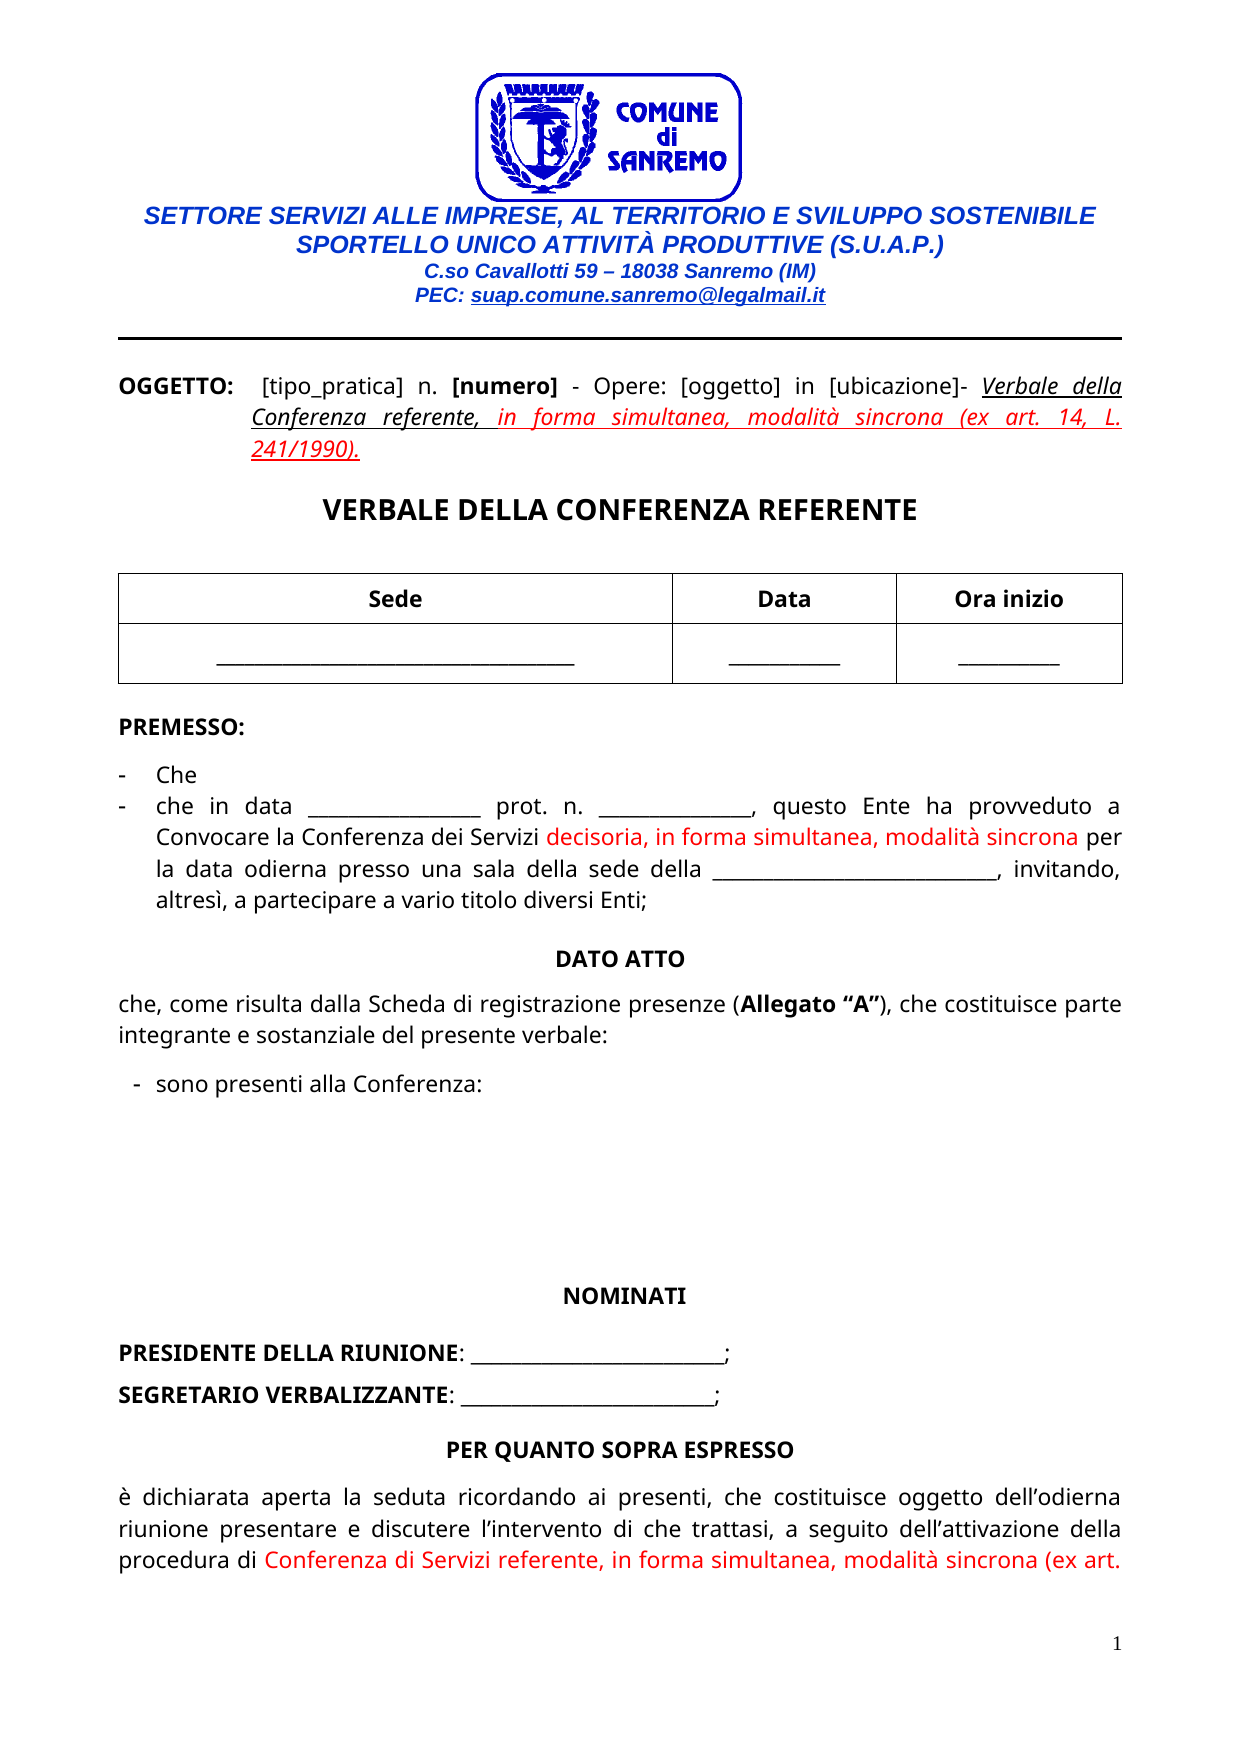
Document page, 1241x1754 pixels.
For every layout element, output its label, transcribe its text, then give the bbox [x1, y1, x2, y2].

text SEGRETARIO VERBALIZZANTE: _________________________; [118, 1379, 1122, 1410]
table_cell ___________ [673, 624, 896, 683]
table_cell ______________________________________ [119, 624, 672, 683]
text PEC: suap.comune.sanremo@legalmail.it [118, 283, 1122, 307]
list che in data _________________ prot. n. _______________, questo Ente ha provveduto a Convocare la Conferenza dei Servizi decisoria, in forma simultanea, modalità sincrona per la data odierna presso una sala della sede della ____________________________, invitando, altresì, a partecipare a vario titolo diversi Enti; [118, 790, 1122, 915]
text C.so Cavallotti 59 – 18038 Sanremo (IM) [118, 259, 1122, 283]
text che, come risulta dalla Scheda di registrazione presenze (Allegato “A”), che costituisce parte integrante e sostanziale del presente verbale: [118, 988, 1122, 1051]
table_header Data [673, 574, 896, 622]
table_cell __________ [897, 624, 1122, 683]
text VERBALE DELLA CONFERENZA REFERENTE [118, 489, 1122, 528]
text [118, 1481, 1122, 1575]
text PER QUANTO SOPRA ESPRESSO [118, 1434, 1122, 1466]
text SETTORE SERVIZI ALLE IMPRESE, AL TERRITORIO E SVILUPPO SOSTENIBILE [118, 201, 1122, 230]
table_header Sede [119, 574, 672, 622]
list Che [118, 759, 1122, 790]
text PREMESSO: [118, 710, 1122, 742]
picture [475, 73, 765, 202]
text OGGETTO: [tipo_pratica] n. [numero] - Opere: [oggetto] in [ubicazione]- Verbale della Conferenza referente, in forma simultanea, modalità sincrona (ex art. 14, L. 241/1990). [118, 370, 1122, 464]
text NOMINATI [118, 1280, 1130, 1312]
table_header Ora inizio [897, 574, 1122, 622]
text PRESIDENTE DELLA RIUNIONE: _________________________; [118, 1337, 1122, 1368]
text DATO ATTO [118, 943, 1122, 974]
text SPORTELLO UNICO ATTIVITÀ PRODUTTIVE (S.U.A.P.) [118, 230, 1122, 259]
list sono presenti alla Conferenza: [133, 1068, 1122, 1099]
